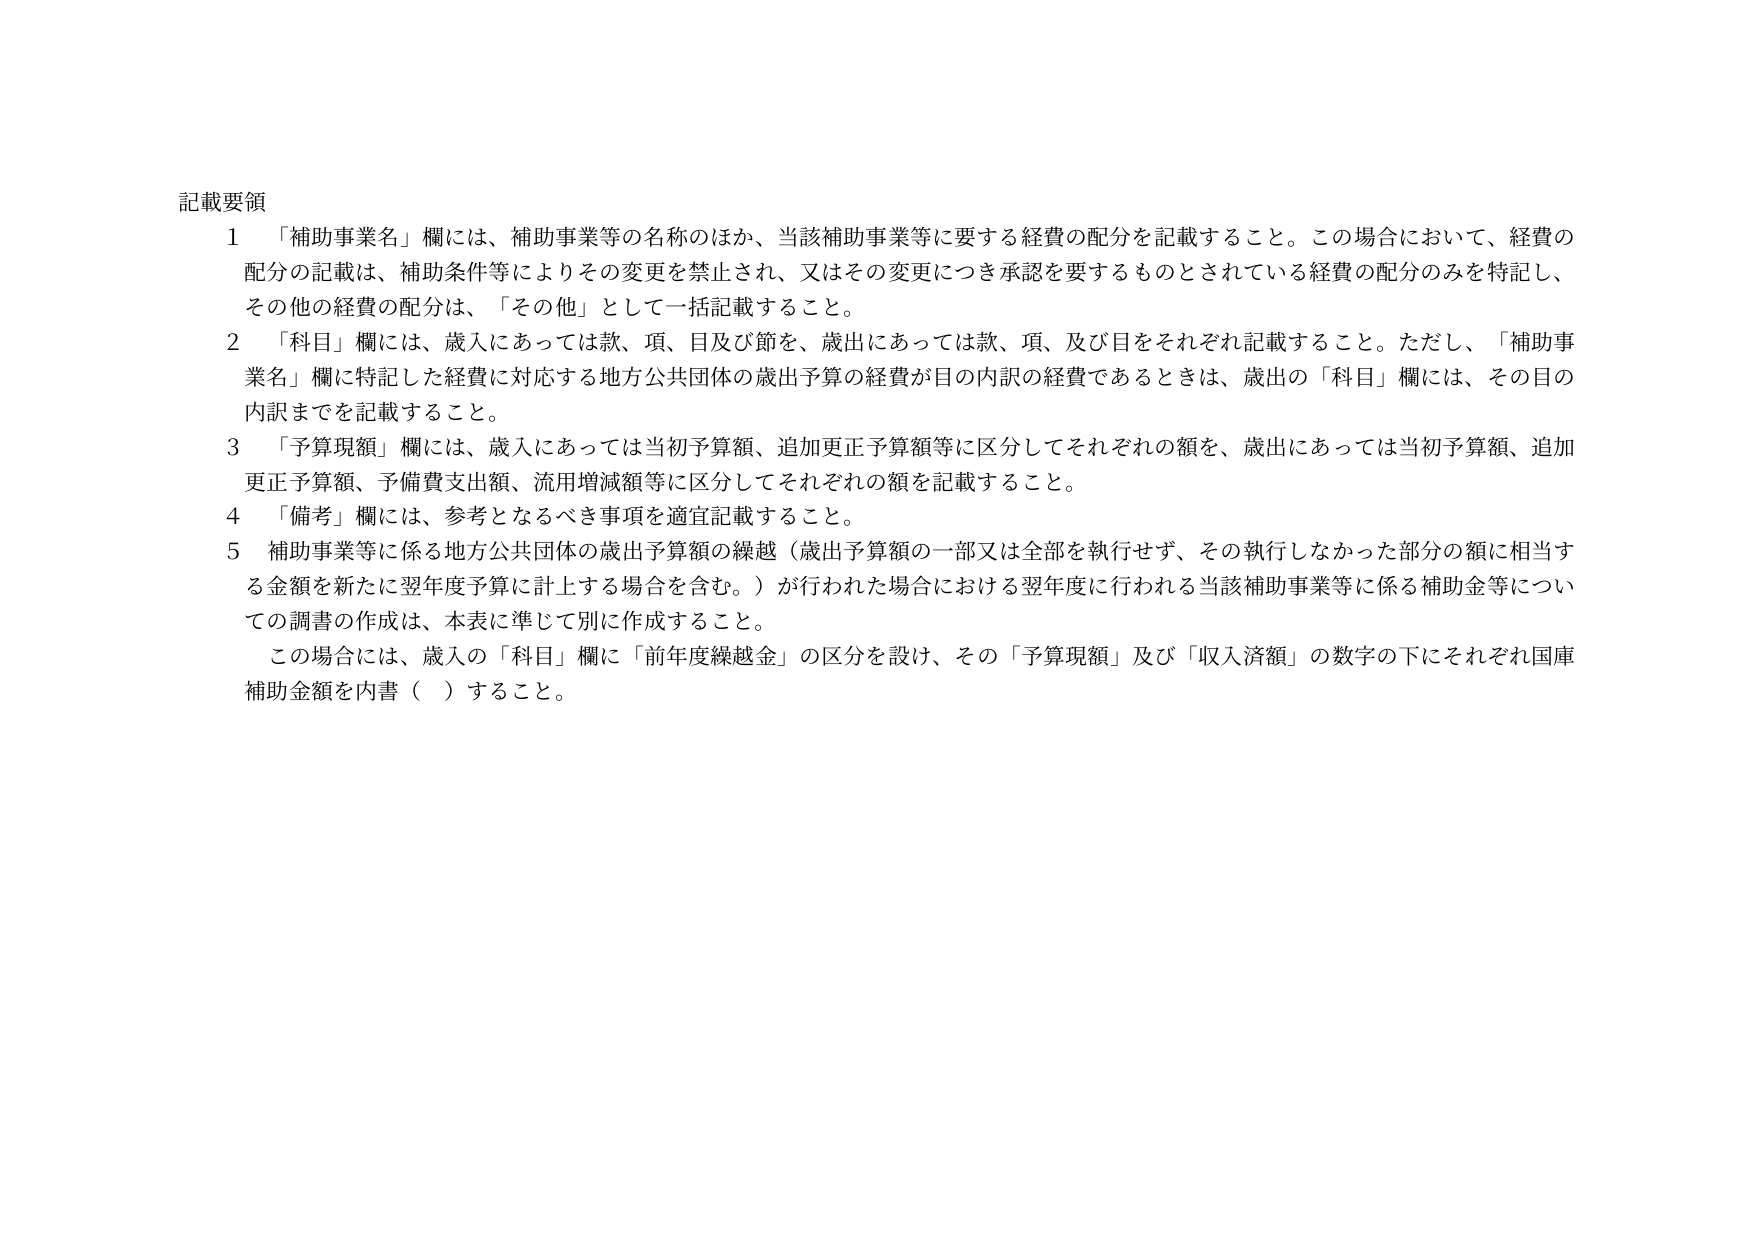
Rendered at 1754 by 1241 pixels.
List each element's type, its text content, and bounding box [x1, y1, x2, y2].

text １ 「補助事業名」欄には、補助事業等の名称のほか、当該補助事業等に要する経費の配分を記載すること。この場合において、経費の配分の記載は、補助条件等によりその変更を禁止され、又はその変更につき承認を要するものとされている経費の配分のみを特記し、その他の経費の配分は、「その他」として一括記載すること。 [200, 219, 1576, 323]
text ３ 「予算現額」欄には、歳入にあっては当初予算額、追加更正予算額等に区分してそれぞれの額を、歳出にあっては当初予算額、追加更正予算額、予備費支出額、流用増減額等に区分してそれぞれの額を記載すること。 [200, 428, 1576, 498]
text ５ 補助事業等に係る地方公共団体の歳出予算額の繰越（歳出予算額の一部又は全部を執行せず、その執行しなかった部分の額に相当する金額を新たに翌年度予算に計上する場合を含む。）が行われた場合における翌年度に行われる当該補助事業等に係る補助金等についての調書の作成は、本表に準じて別に作成すること。 [200, 533, 1576, 637]
text この場合には、歳入の「科目」欄に「前年度繰越金」の区分を設け、その「予算現額」及び「収入済額」の数字の下にそれぞれ国庫補助金額を内書（ ）すること。 [222, 637, 1576, 707]
text 記載要領 [178, 184, 1576, 219]
text ２ 「科目」欄には、歳入にあっては款、項、目及び節を、歳出にあっては款、項、及び目をそれぞれ記載すること。ただし、「補助事業名」欄に特記した経費に対応する地方公共団体の歳出予算の経費が目の内訳の経費であるときは、歳出の「科目」欄には、その目の内訳までを記載すること。 [200, 323, 1576, 428]
text ４ 「備考」欄には、参考となるべき事項を適宜記載すること。 [200, 498, 1576, 533]
